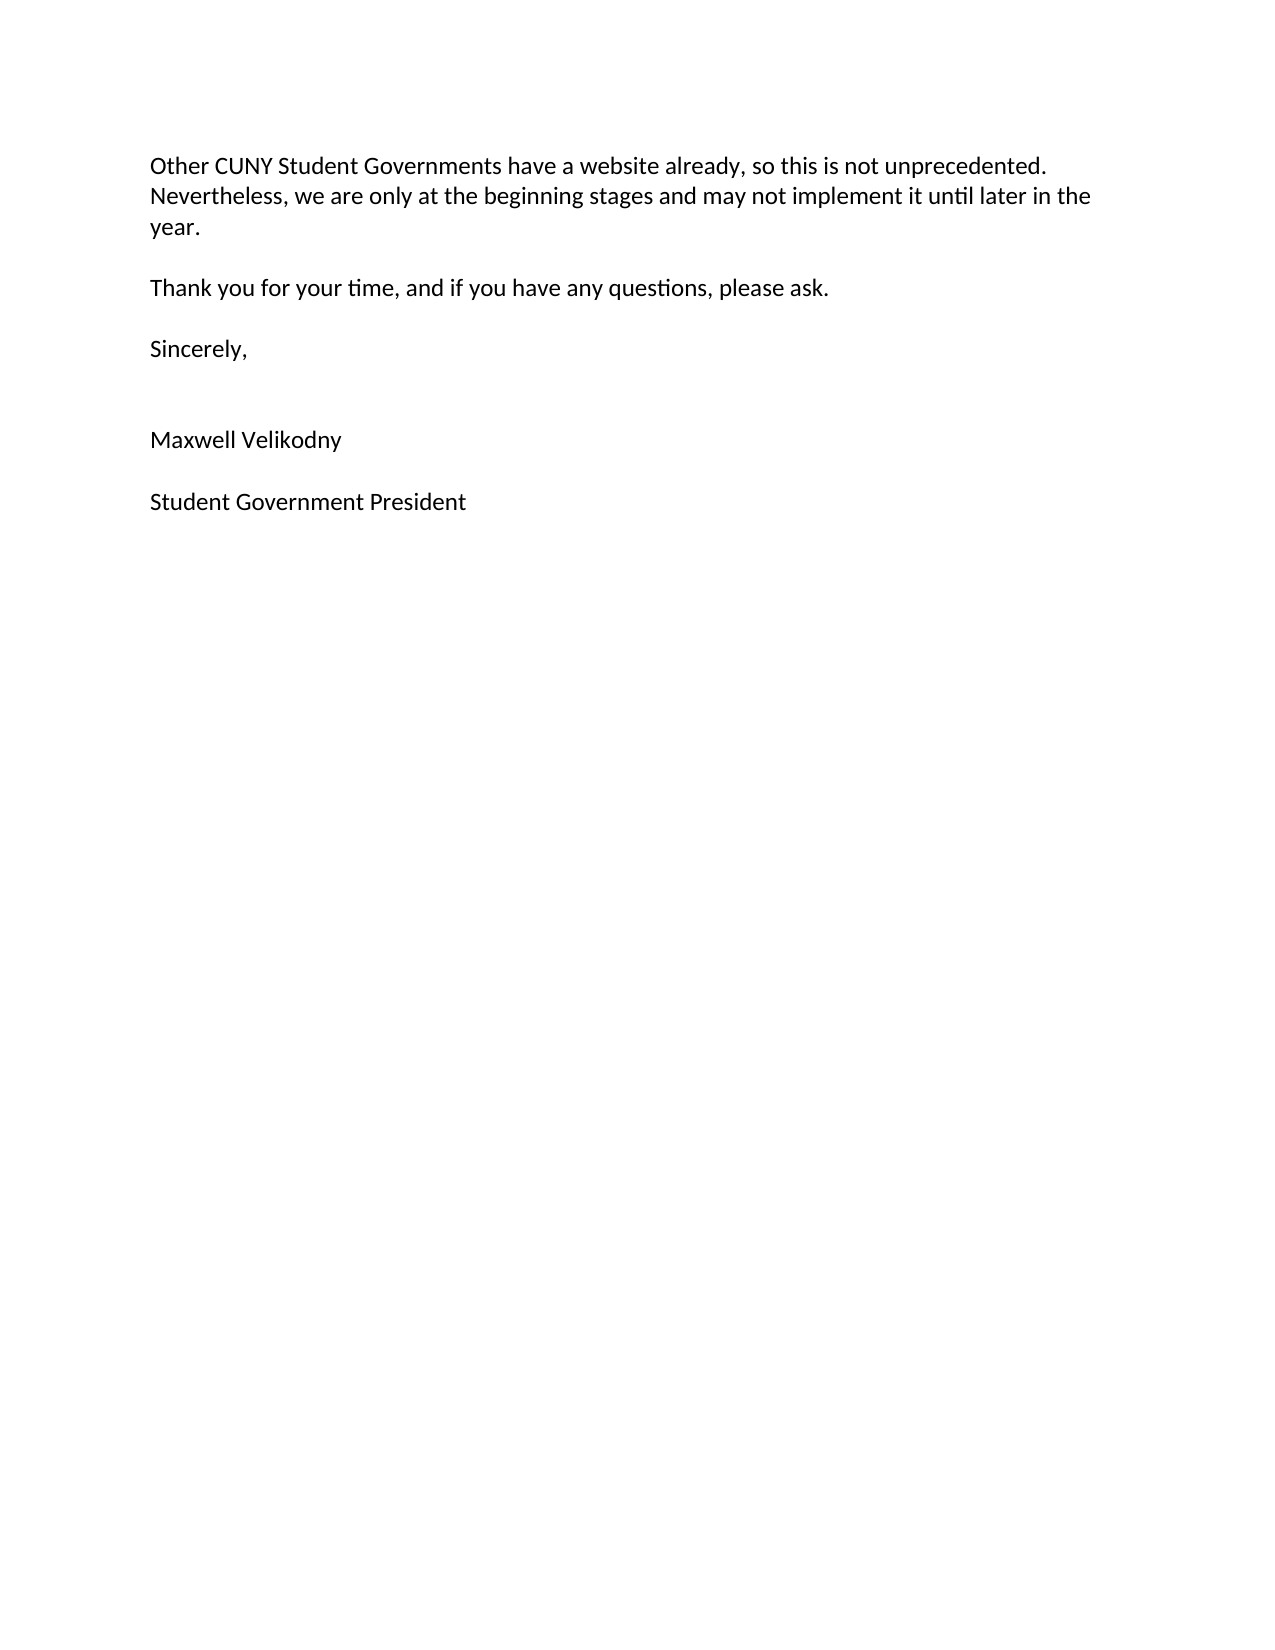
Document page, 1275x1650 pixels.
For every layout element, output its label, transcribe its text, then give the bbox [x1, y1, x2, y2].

text Student Government President [150, 486, 1125, 516]
text Sincerely, [150, 333, 1125, 364]
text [150, 150, 1125, 242]
text Thank you for your time, and if you have any questions, please ask. [150, 272, 1125, 303]
text Maxwell Velikodny [150, 425, 1125, 455]
